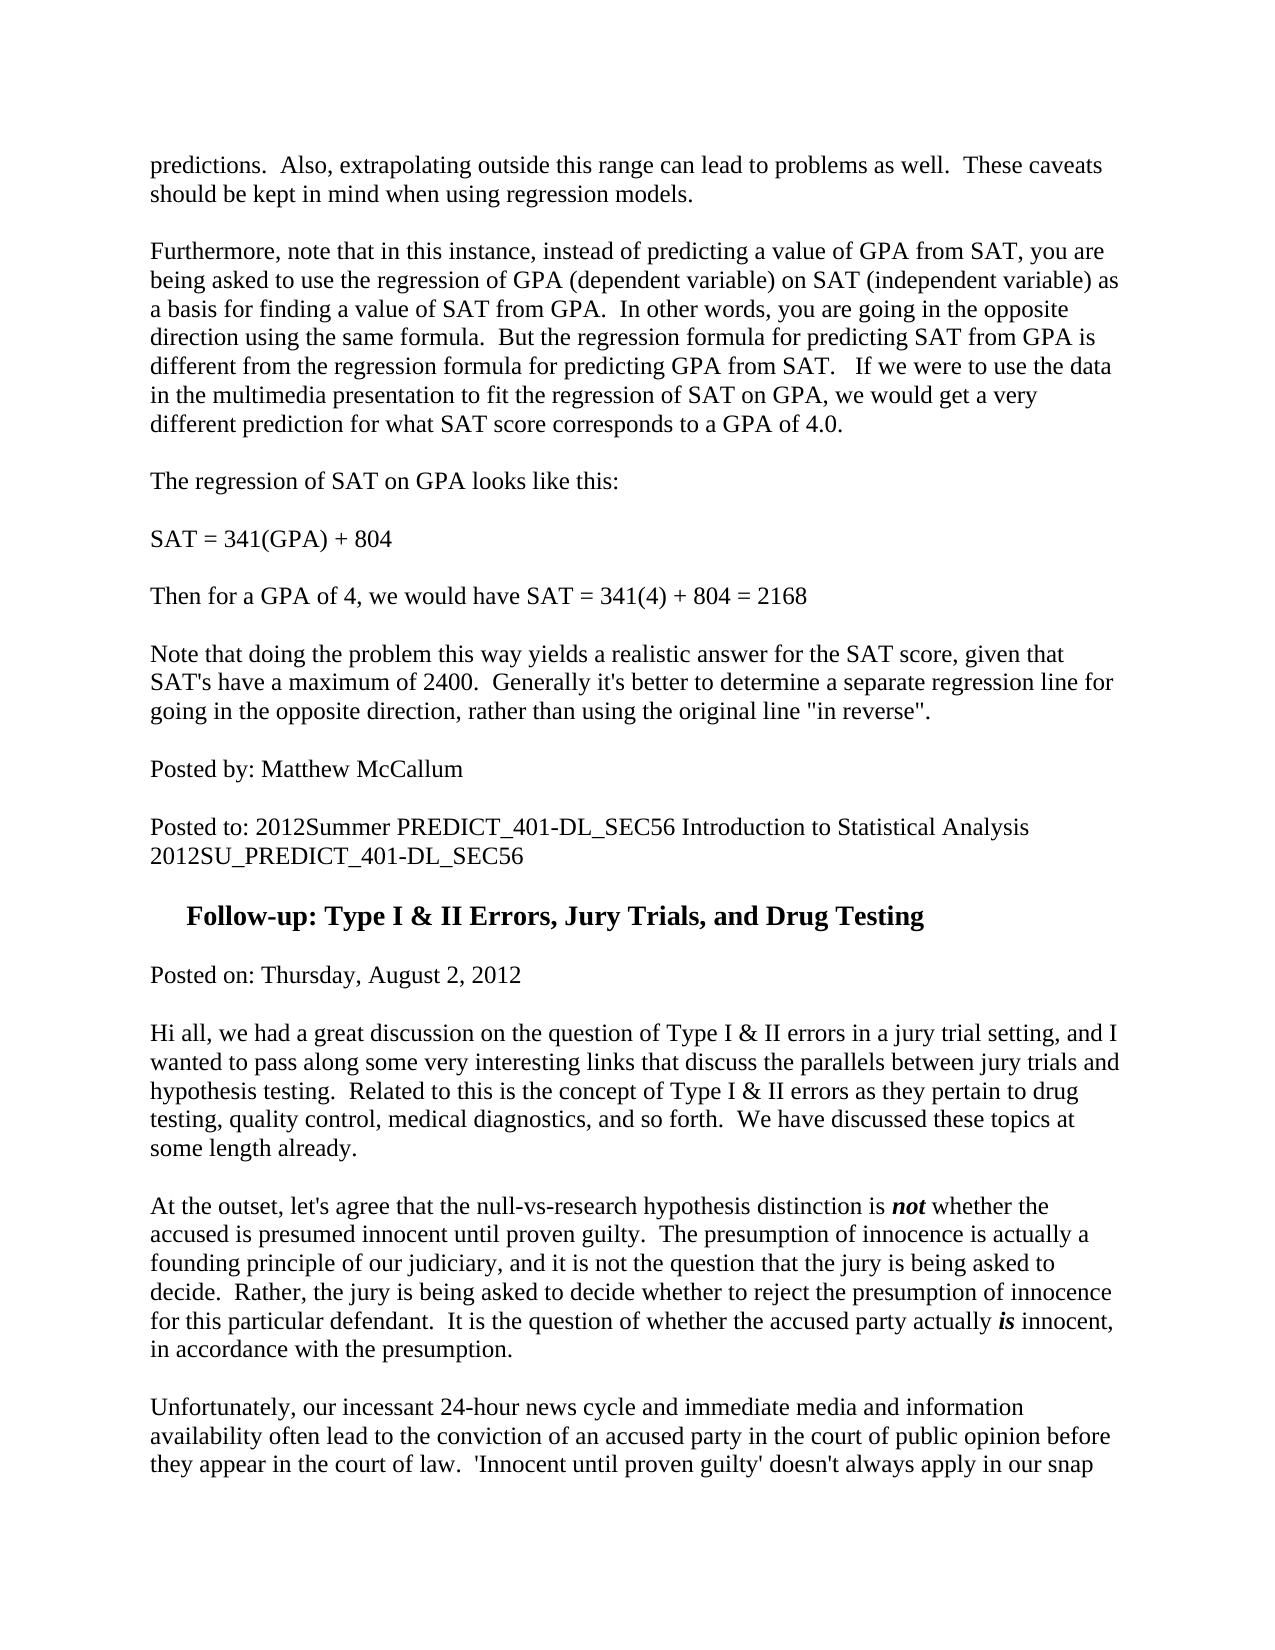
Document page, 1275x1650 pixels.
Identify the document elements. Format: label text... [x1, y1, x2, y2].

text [150, 150, 1125, 207]
text Posted by: Matthew McCallum [150, 754, 1125, 783]
text Note that doing the problem this way yields a realistic answer for the SAT score, given that SAT's have a maximum of 2400. Generally it's better to determine a separate regression line for going in the opposite direction, rather than using the original line "in reverse". [150, 639, 1125, 725]
text Then for a GPA of 4, we would have SAT = 341(4) + 804 = 2168 [150, 581, 1125, 610]
text SAT = 341(GPA) + 804 [150, 524, 1125, 552]
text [150, 1018, 1125, 1478]
text Furthermore, note that in this instance, instead of predicting a value of GPA from SAT, you are being asked to use the regression of GPA (dependent variable) on SAT (independent variable) as a basis for finding a value of SAT from GPA. In other words, you are going in the opposite direction using the same formula. But the regression formula for predicting SAT from GPA is different from the regression formula for predicting GPA from SAT. If we were to use the data in the multimedia presentation to fit the regression of SAT on GPA, we would get a very different prediction for what SAT score corresponds to a GPA of 4.0. [150, 236, 1125, 437]
text  Follow-up: Type I & II Errors, Jury Trials, and Drug Testing [150, 899, 1125, 931]
text Posted to: 2012Summer PREDICT_401-DL_SEC56 Introduction to Statistical Analysis 2012SU_PREDICT_401-DL_SEC56 [150, 812, 1125, 869]
text Posted on: Thursday, August 2, 2012 [150, 960, 1125, 989]
text The regression of SAT on GPA looks like this: [150, 466, 1125, 495]
